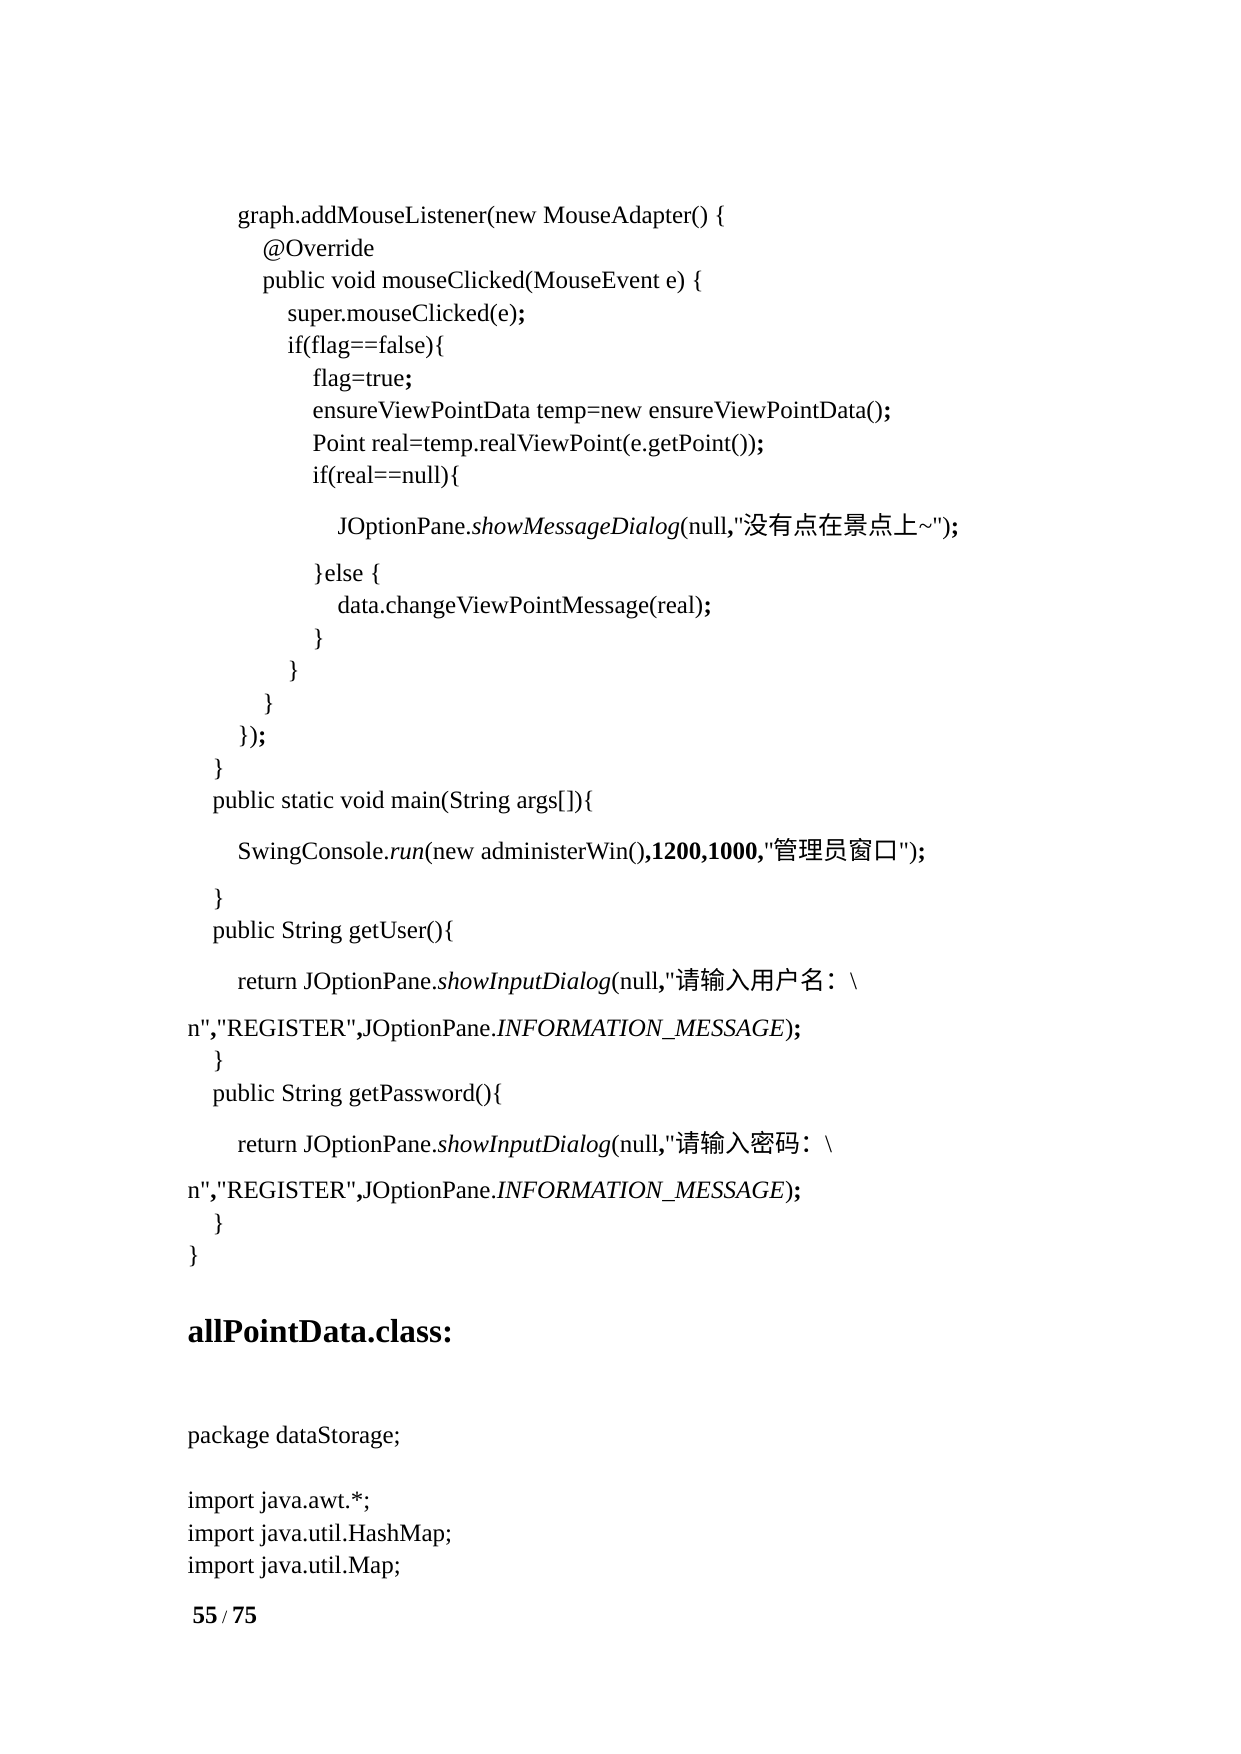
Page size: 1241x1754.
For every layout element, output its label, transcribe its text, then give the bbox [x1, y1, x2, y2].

subtitle allPointData.class: [187, 1298, 1053, 1363]
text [187, 1418, 1053, 1581]
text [187, 199, 1053, 1271]
